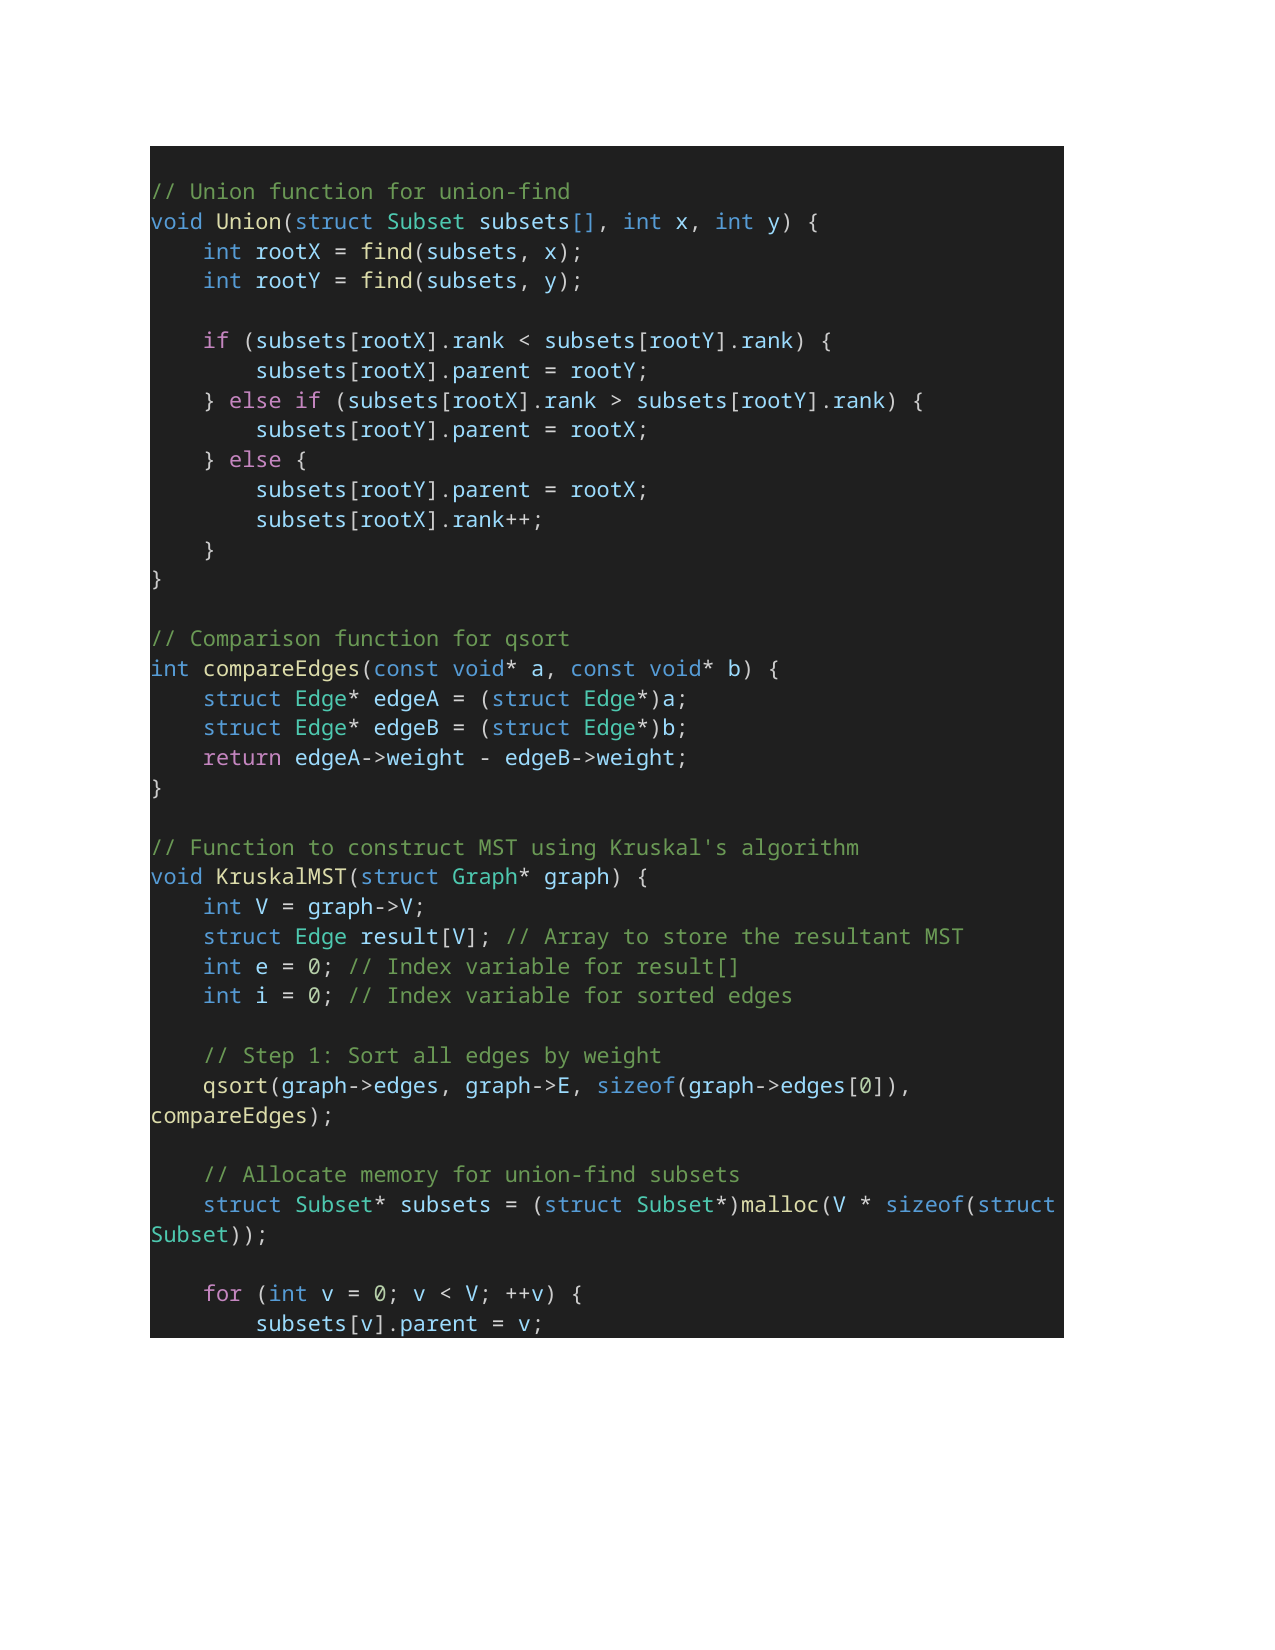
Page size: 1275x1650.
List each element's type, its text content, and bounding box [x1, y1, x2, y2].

text subsets[rootX].rank++; [150, 504, 1064, 534]
text void Union(struct Subset subsets[], int x, int y) { [150, 206, 1064, 236]
text } else if (subsets[rootX].rank > subsets[rootY].rank) { [150, 385, 1064, 414]
text subsets[rootX].parent = rootY; [150, 355, 1064, 385]
text // Function to construct MST using Kruskal's algorithm [150, 832, 1064, 861]
text subsets[v].parent = v; [150, 1308, 1064, 1338]
text subsets[rootY].parent = rootX; [150, 414, 1064, 444]
text void KruskalMST(struct Graph* graph) { [150, 861, 1064, 891]
text qsort(graph->edges, graph->E, sizeof(graph->edges[0]), compareEdges); [150, 1070, 1064, 1129]
text int rootY = find(subsets, y); [150, 266, 1064, 295]
text // Step 1: Sort all edges by weight [150, 1040, 1064, 1070]
text struct Edge* edgeB = (struct Edge*)b; [150, 712, 1064, 742]
text int compareEdges(const void* a, const void* b) { [150, 653, 1064, 683]
text int i = 0; // Index variable for sorted edges [150, 981, 1064, 1010]
text struct Subset* subsets = (struct Subset*)malloc(V * sizeof(struct Subset)); [150, 1189, 1064, 1249]
text } [150, 563, 1064, 593]
text int rootX = find(subsets, x); [150, 236, 1064, 266]
text } [150, 772, 1064, 802]
text } else { [150, 444, 1064, 474]
text return edgeA->weight - edgeB->weight; [150, 742, 1064, 772]
text } [150, 534, 1064, 563]
text // Allocate memory for union-find subsets [150, 1159, 1064, 1189]
text // Comparison function for qsort [150, 623, 1064, 653]
text struct Edge* edgeA = (struct Edge*)a; [150, 683, 1064, 712]
text for (int v = 0; v < V; ++v) { [150, 1278, 1064, 1308]
text if (subsets[rootX].rank < subsets[rootY].rank) { [150, 325, 1064, 355]
text int e = 0; // Index variable for result[] [150, 951, 1064, 981]
text // Union function for union-find [150, 176, 1064, 206]
text subsets[rootY].parent = rootX; [150, 474, 1064, 504]
text struct Edge result[V]; // Array to store the resultant MST [150, 921, 1064, 951]
text int V = graph->V; [150, 891, 1064, 921]
